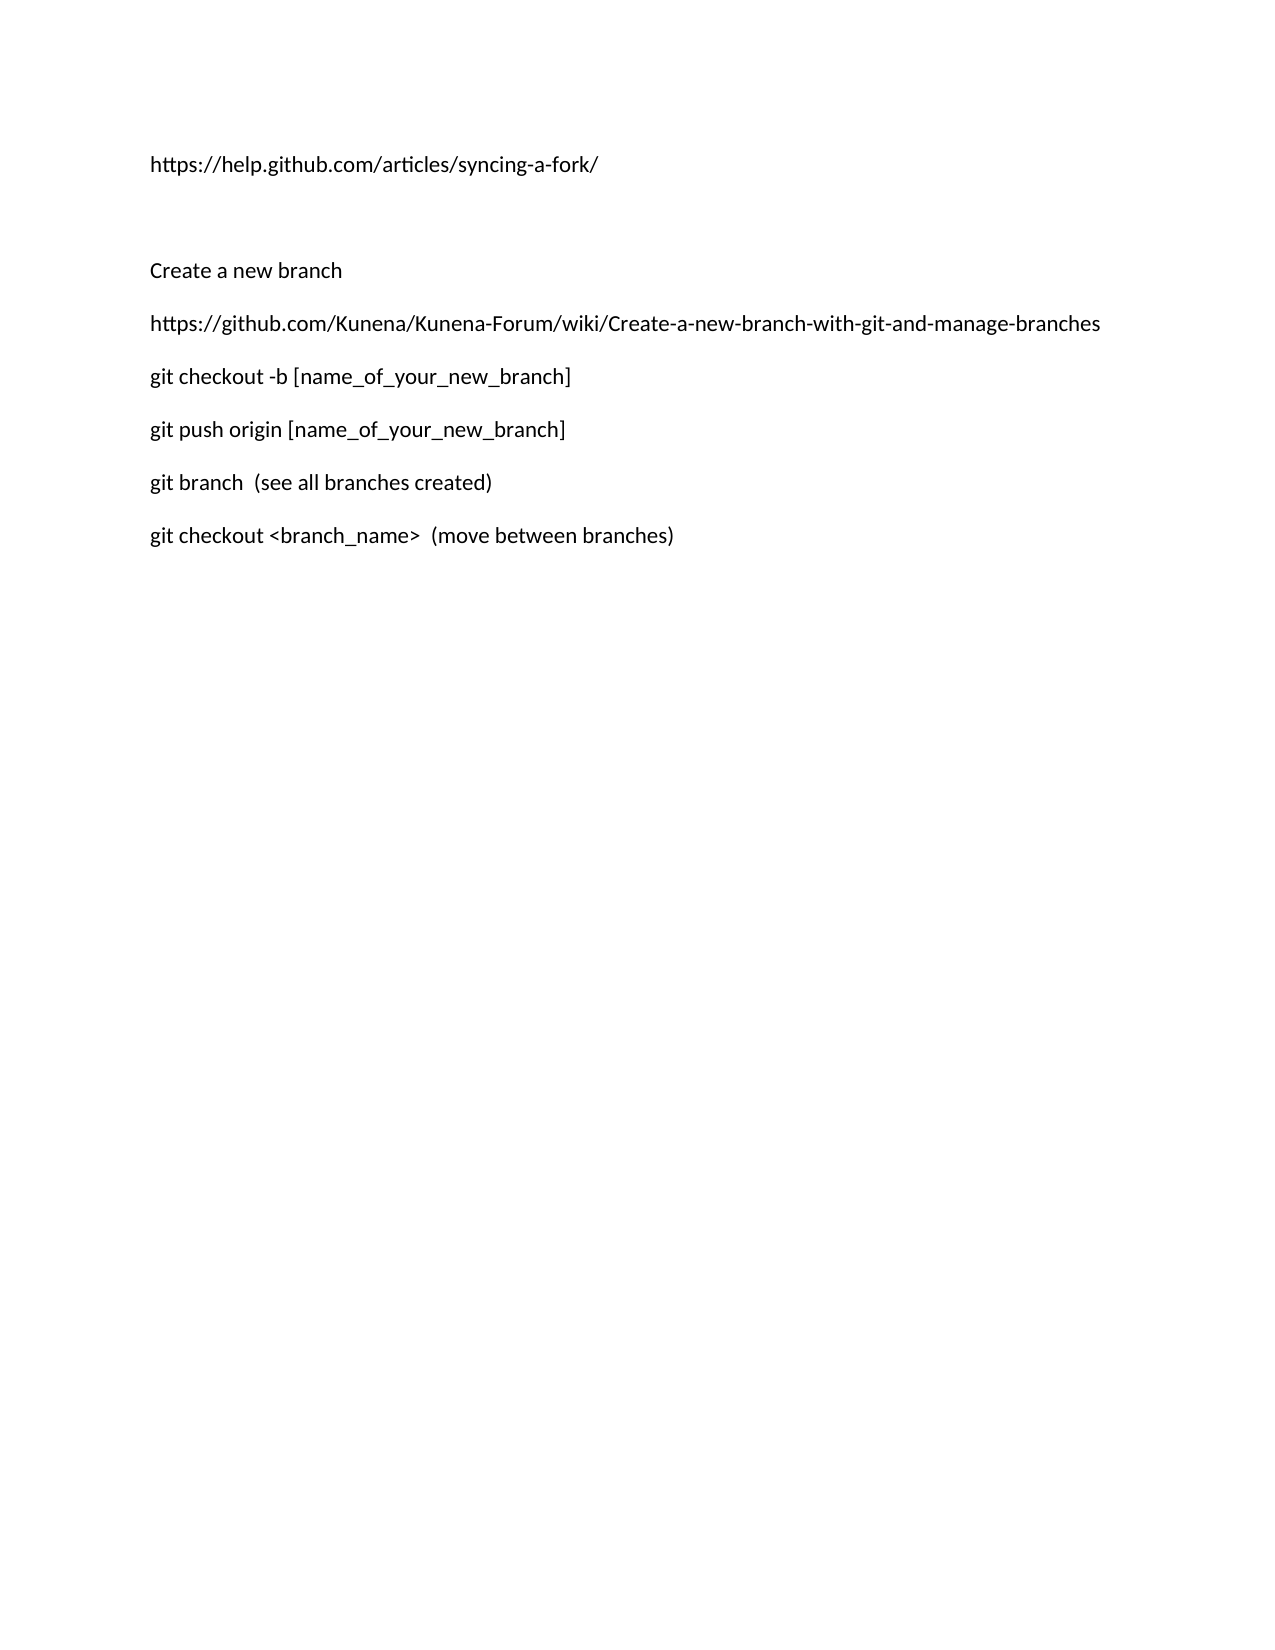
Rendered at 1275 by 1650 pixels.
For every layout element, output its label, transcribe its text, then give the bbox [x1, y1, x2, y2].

text Create a new branch [150, 256, 1125, 284]
text git push origin [name_of_your_new_branch] [150, 415, 1125, 443]
text git checkout <branch_name> (move between branches) [150, 521, 1125, 549]
text git branch (see all branches created) [150, 468, 1125, 496]
text https://help.github.com/articles/syncing-a-fork/ [150, 150, 1125, 178]
text git checkout -b [name_of_your_new_branch] [150, 362, 1125, 390]
text https://github.com/Kunena/Kunena-Forum/wiki/Create-a-new-branch-with-git-and-manage-branches [150, 309, 1125, 337]
